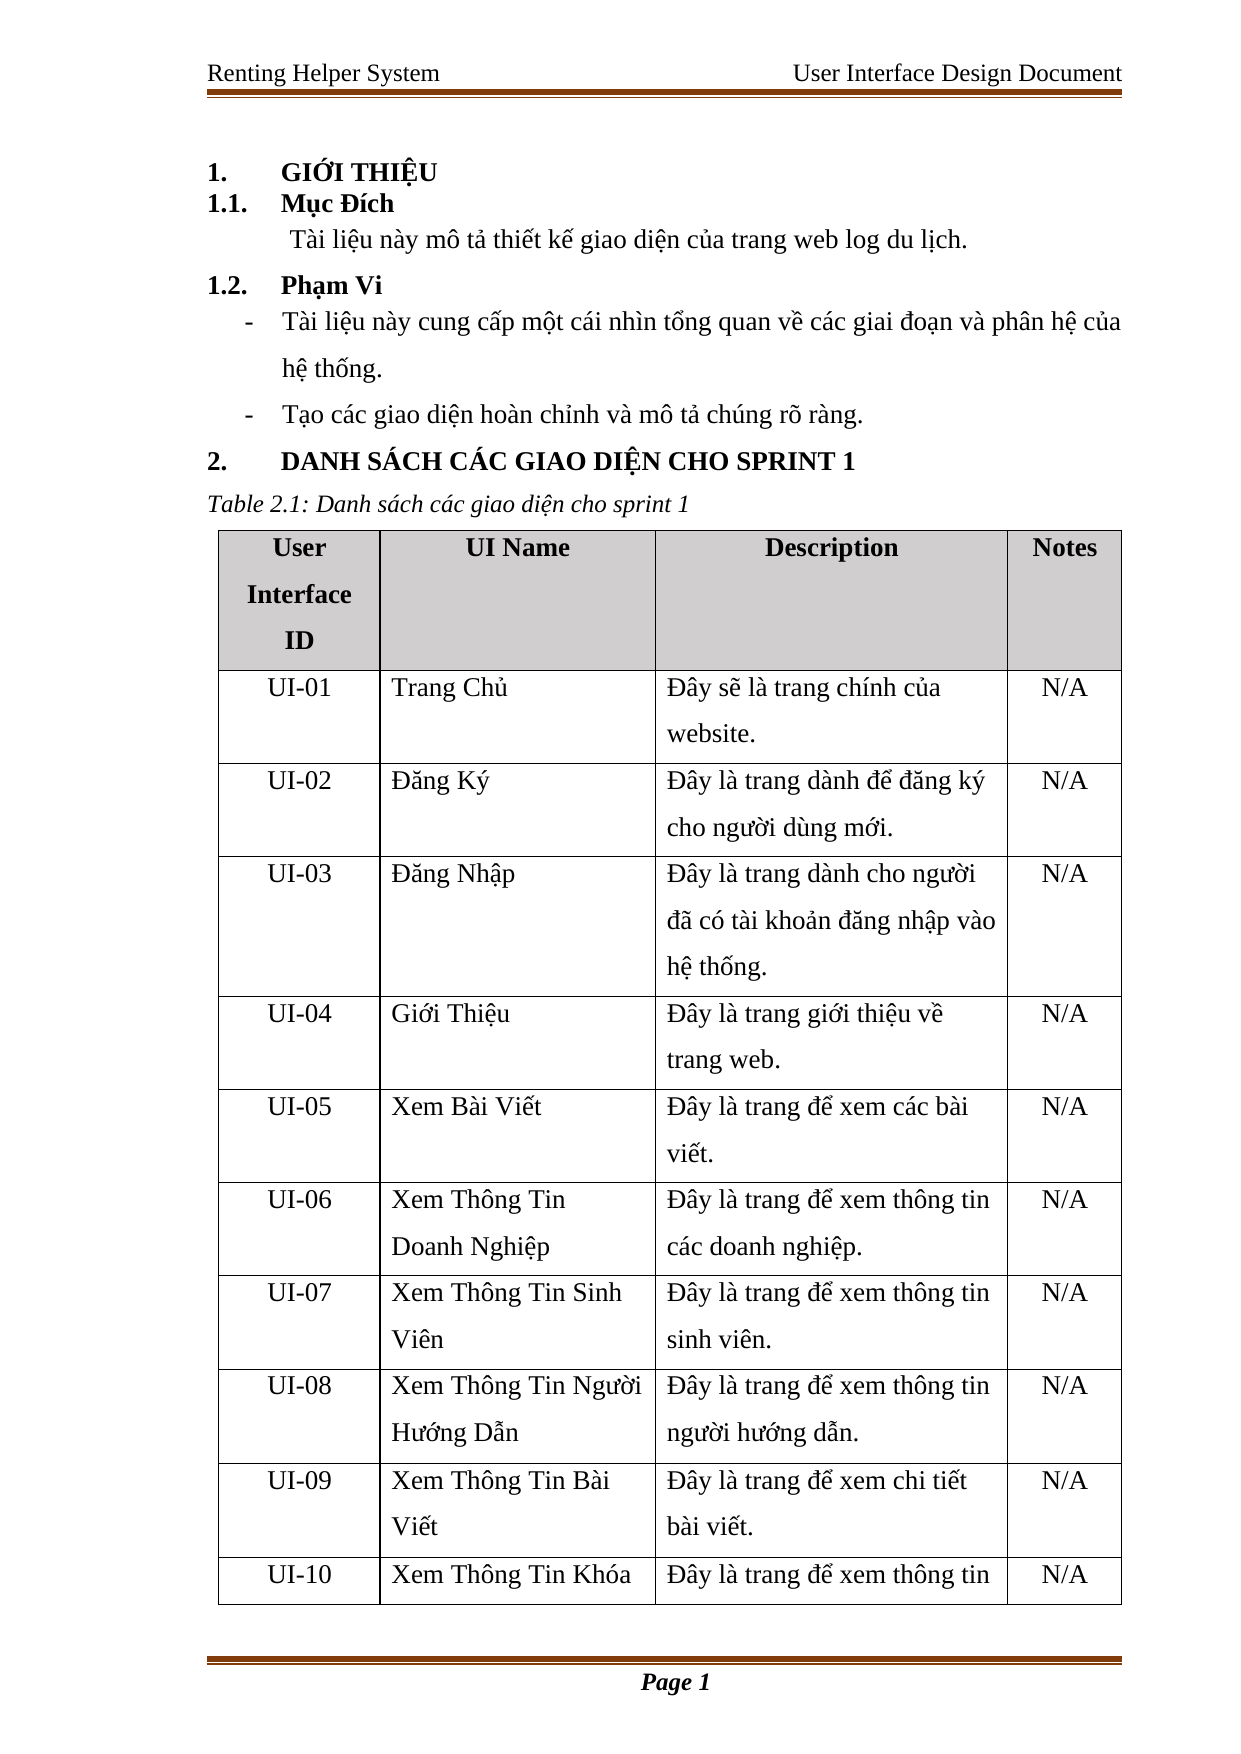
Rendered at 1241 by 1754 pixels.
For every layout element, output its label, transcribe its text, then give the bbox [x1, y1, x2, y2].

table_cell UI-10 [219, 1558, 379, 1604]
table_cell Xem Thông Tin Doanh Nghiệp [381, 1183, 655, 1275]
table_cell UI-05 [219, 1090, 379, 1182]
table_cell Xem Thông Tin Bài Viết [381, 1464, 655, 1557]
table_cell Đây là trang để xem chi tiết bài viết. [656, 1464, 1007, 1557]
table_cell UI-06 [219, 1183, 379, 1275]
table_cell UI-03 [219, 857, 379, 996]
table_cell Xem Bài Viết [381, 1090, 655, 1182]
table_cell UI-07 [219, 1276, 379, 1368]
list Tài liệu này mô tả thiết kế giao diện của trang web log du lịch. [289, 223, 1122, 254]
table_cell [656, 1558, 1007, 1604]
table_cell N/A [1008, 671, 1121, 763]
table_cell N/A [1008, 764, 1121, 856]
table_cell Đây là trang để xem thông tin các doanh nghiệp. [656, 1183, 1007, 1275]
table_cell Xem Thông Tin Người Hướng Dẫn [381, 1370, 655, 1463]
table_cell Đăng Ký [381, 764, 655, 856]
table_cell Xem Thông Tin Sinh Viên [381, 1276, 655, 1368]
table_header Description [656, 531, 1007, 670]
table_cell N/A [1008, 1558, 1121, 1604]
table_cell N/A [1008, 857, 1121, 996]
table_cell N/A [1008, 1276, 1121, 1368]
list DANH SÁCH CÁC GIAO DIỆN CHO SPRINT 1 [207, 445, 1122, 476]
list GIỚI THIỆU [207, 156, 1122, 187]
table_cell UI-04 [219, 997, 379, 1089]
table_cell Trang Chủ [381, 671, 655, 763]
table_cell Đây là trang giới thiệu về trang web. [656, 997, 1007, 1089]
table_cell Đây là trang để xem thông tin người hướng dẫn. [656, 1370, 1007, 1463]
list Mục Đích [207, 187, 1122, 218]
table_header Notes [1008, 531, 1121, 670]
table_cell N/A [1008, 1183, 1121, 1275]
table_cell N/A [1008, 1370, 1121, 1463]
table_cell N/A [1008, 1464, 1121, 1557]
list Tạo các giao diện hoàn chỉnh và mô tả chúng rõ ràng. [244, 398, 1122, 430]
subtitle Table 2.1: Danh sách các giao diện cho sprint 1 [207, 489, 1122, 518]
table_cell N/A [1008, 1090, 1121, 1182]
table_header User Interface ID [219, 531, 379, 670]
table_cell UI-01 [219, 671, 379, 763]
table_cell UI-08 [219, 1370, 379, 1463]
table_cell UI-09 [219, 1464, 379, 1557]
table_cell Giới Thiệu [381, 997, 655, 1089]
table_cell Đây sẽ là trang chính của website. [656, 671, 1007, 763]
table_cell Đây là trang dành để đăng ký cho người dùng mới. [656, 764, 1007, 856]
table_cell Đây là trang để xem các bài viết. [656, 1090, 1007, 1182]
list Phạm Vi [207, 269, 1122, 301]
table_cell Đây là trang để xem thông tin sinh viên. [656, 1276, 1007, 1368]
list Tài liệu này cung cấp một cái nhìn tổng quan về các giai đoạn và phân hệ của hệ thống. [244, 305, 1122, 383]
table_cell UI-02 [219, 764, 379, 856]
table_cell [381, 1558, 655, 1604]
table_cell N/A [1008, 997, 1121, 1089]
table_header UI Name [381, 531, 655, 670]
table_cell Đây là trang dành cho người đã có tài khoản đăng nhập vào hệ thống. [656, 857, 1007, 996]
table_cell Đăng Nhập [381, 857, 655, 996]
